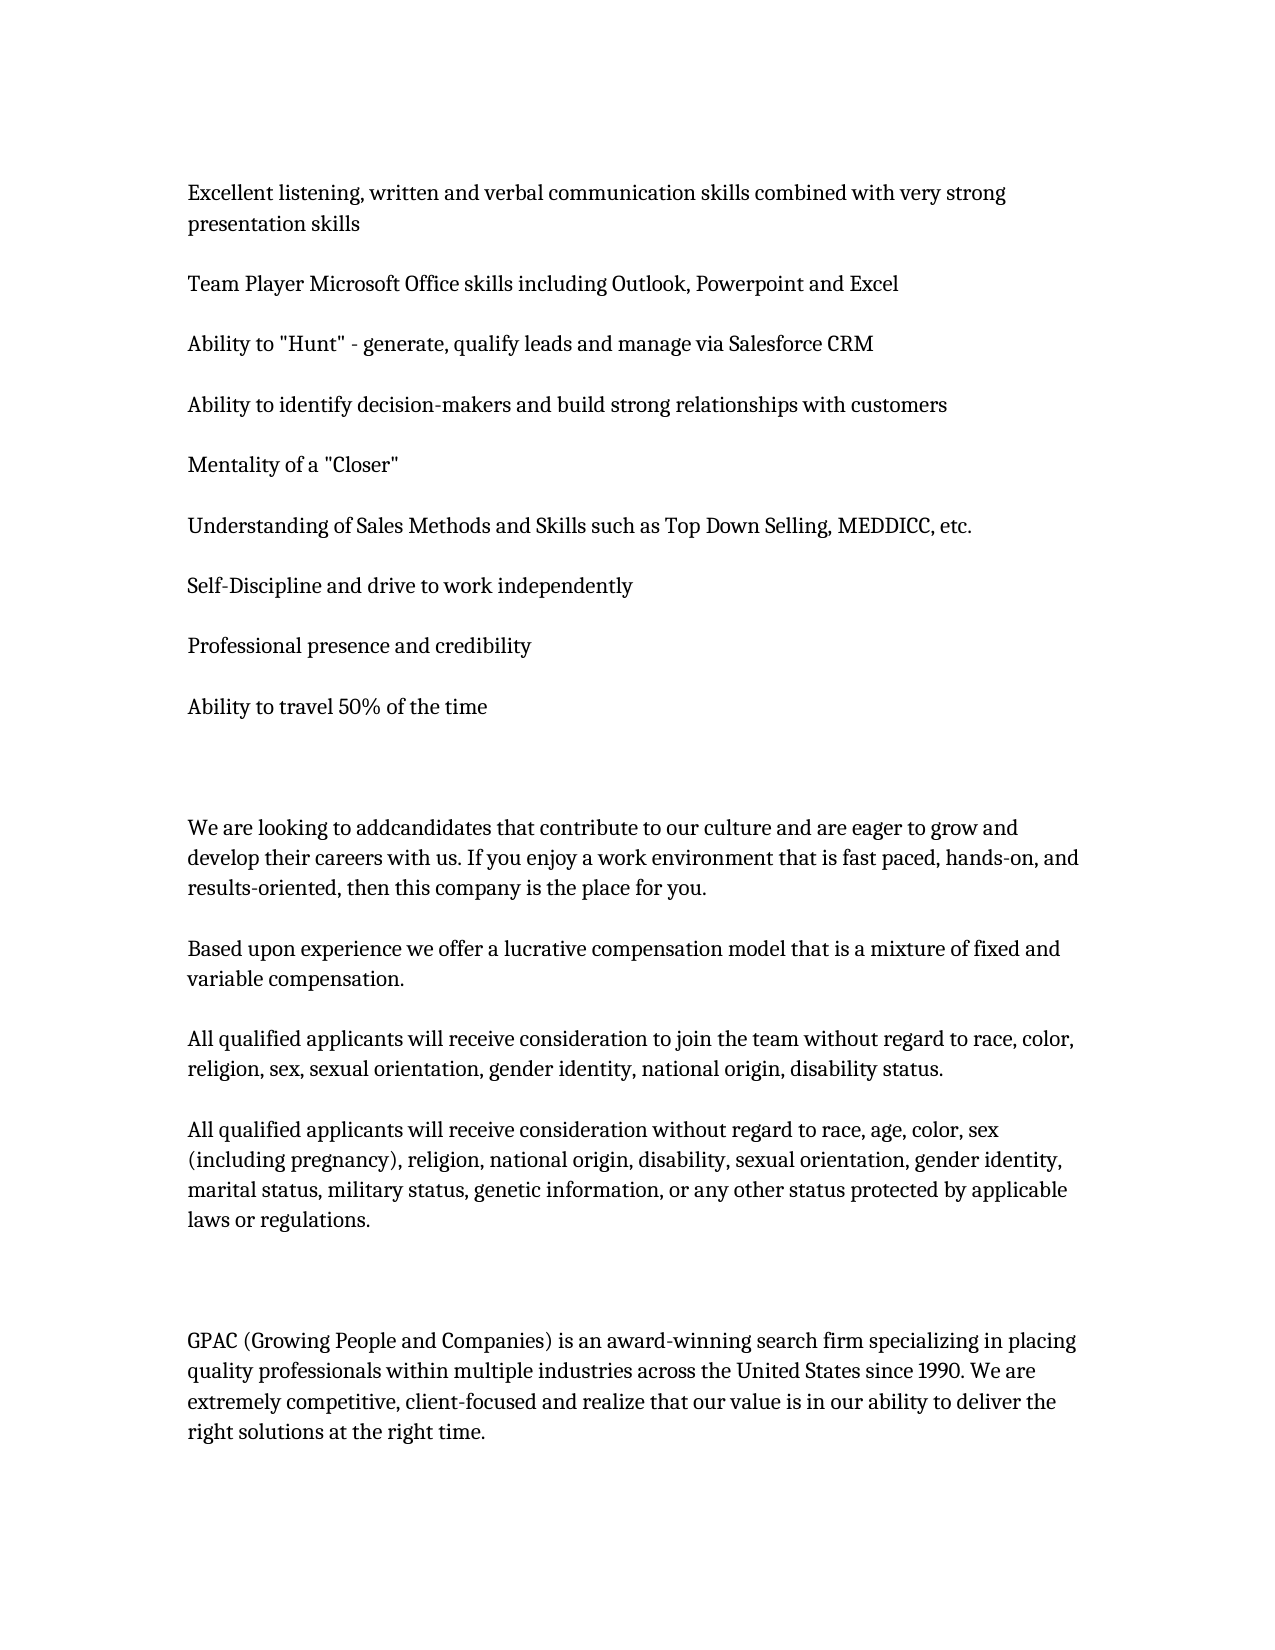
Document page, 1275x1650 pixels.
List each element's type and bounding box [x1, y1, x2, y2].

text [187, 150, 1087, 1445]
